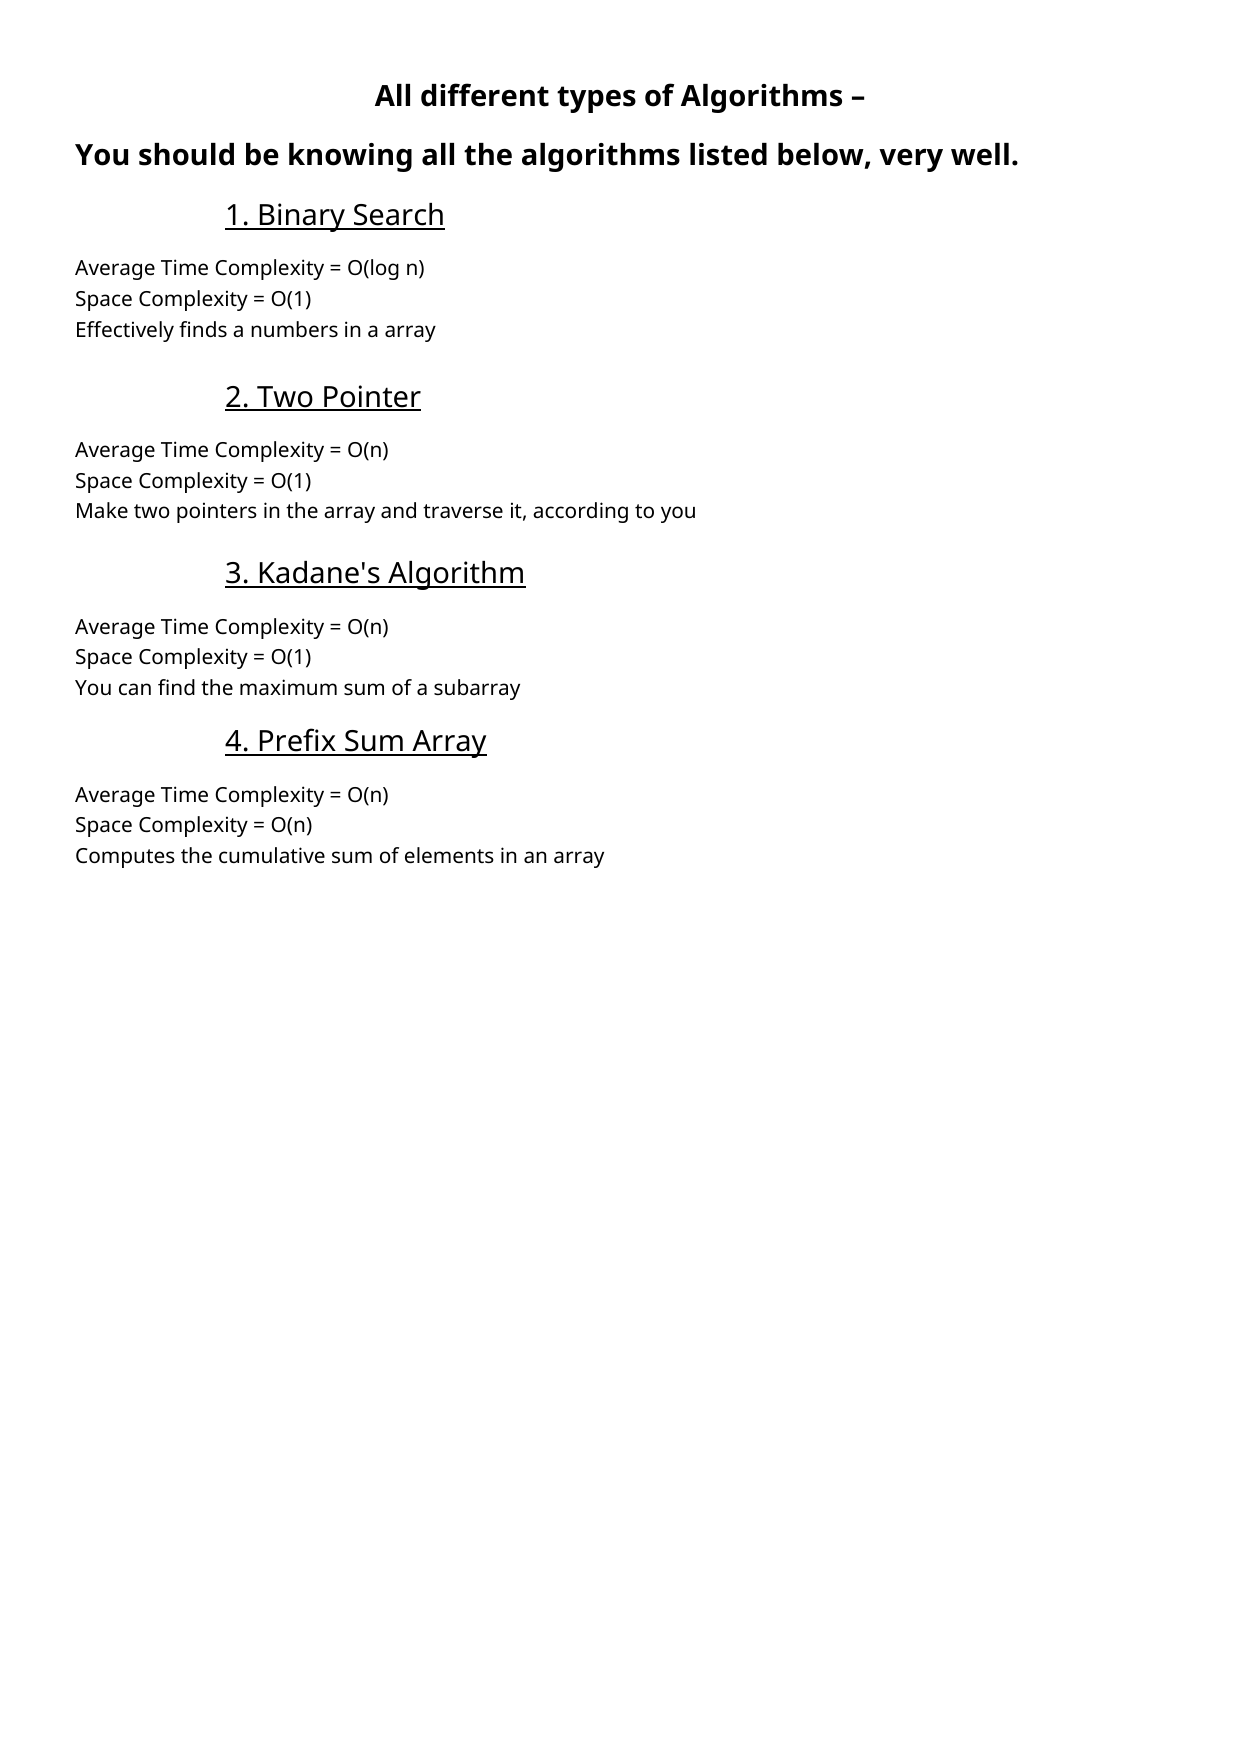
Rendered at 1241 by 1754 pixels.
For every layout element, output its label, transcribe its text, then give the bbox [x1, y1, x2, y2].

text Effectively finds a numbers in a array [75, 315, 1165, 343]
text Average Time Complexity = O(log n) Space Complexity = O(1) [75, 253, 1165, 312]
text You should be knowing all the algorithms listed below, very well. [75, 134, 1165, 174]
text Average Time Complexity = O(n) Space Complexity = O(1) [75, 435, 1165, 494]
text 1. Binary Search [150, 194, 1165, 234]
text 2. Two Pointer [150, 376, 1165, 416]
text All different types of Algorithms – [75, 75, 1165, 115]
text 4. Prefix Sum Array [150, 720, 1165, 760]
text Computes the cumulative sum of elements in an array [75, 841, 1165, 869]
text You can find the maximum sum of a subarray [75, 673, 1165, 701]
text Average Time Complexity = O(n) Space Complexity = O(n) [75, 780, 1165, 839]
text Average Time Complexity = O(n) Space Complexity = O(1) [75, 612, 1165, 671]
text 3. Kadane's Algorithm [150, 552, 1165, 592]
text Make two pointers in the array and traverse it, according to you [75, 497, 1165, 525]
